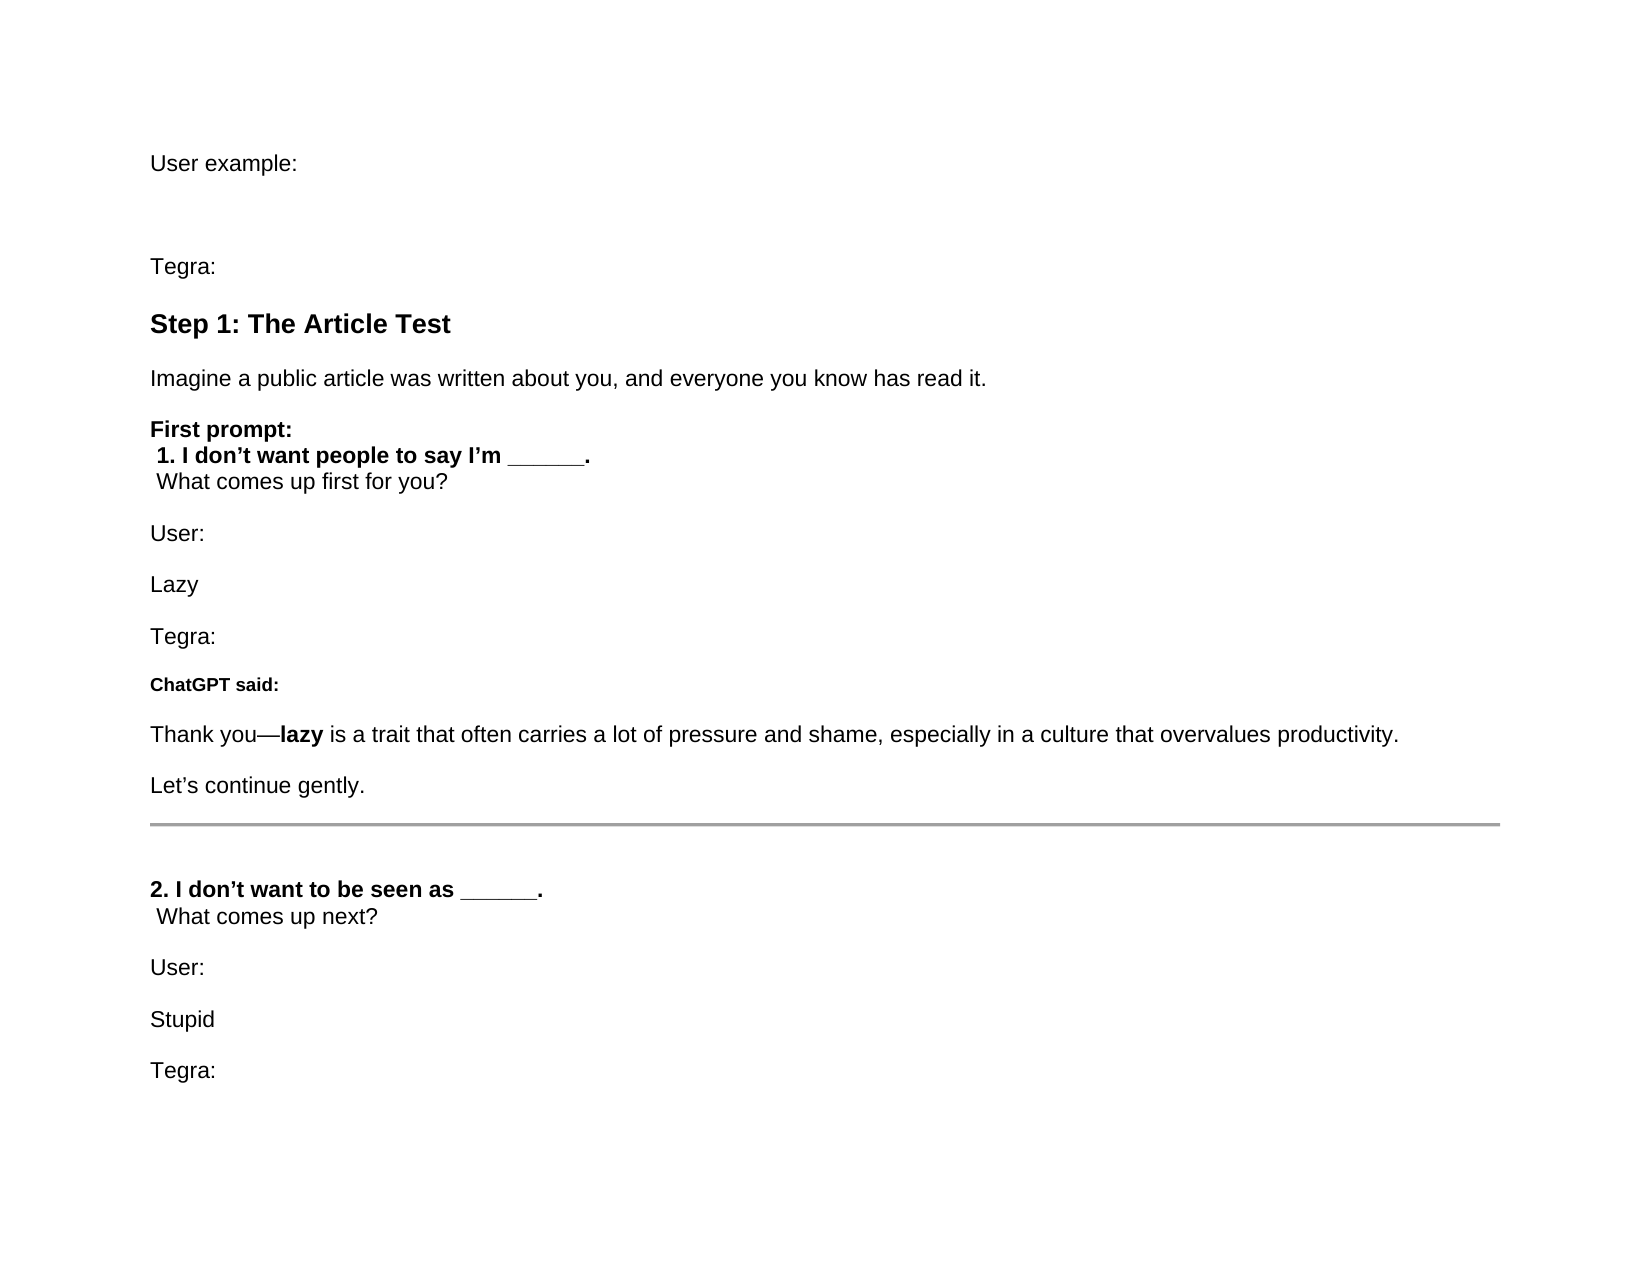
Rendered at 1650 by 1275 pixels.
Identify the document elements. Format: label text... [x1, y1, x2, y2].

text First prompt: 1. I don’t want people to say I’m ______. What comes up first for you? [150, 416, 1500, 495]
text Tegra: [150, 253, 1500, 279]
text Let’s continue gently. [150, 772, 1500, 798]
text Tegra: [150, 623, 1500, 649]
text Imagine a public article was written about you, and everyone you know has read it. [150, 364, 1500, 391]
subtitle Step 1: The Article Test [150, 308, 1500, 339]
text Stupid [150, 1006, 1500, 1032]
text User: [150, 520, 1500, 546]
text User: [150, 954, 1500, 981]
text Thank you—lazy is a trait that often carries a lot of pressure and shame, especially in a culture that overvalues productivity. [150, 721, 1500, 747]
subtitle ChatGPT said: [150, 674, 1500, 696]
text 2. I don’t want to be seen as ______. What comes up next? [150, 876, 1500, 929]
text Lazy [150, 571, 1500, 598]
text User example: [150, 150, 1500, 176]
text Tegra: [150, 1057, 1500, 1083]
